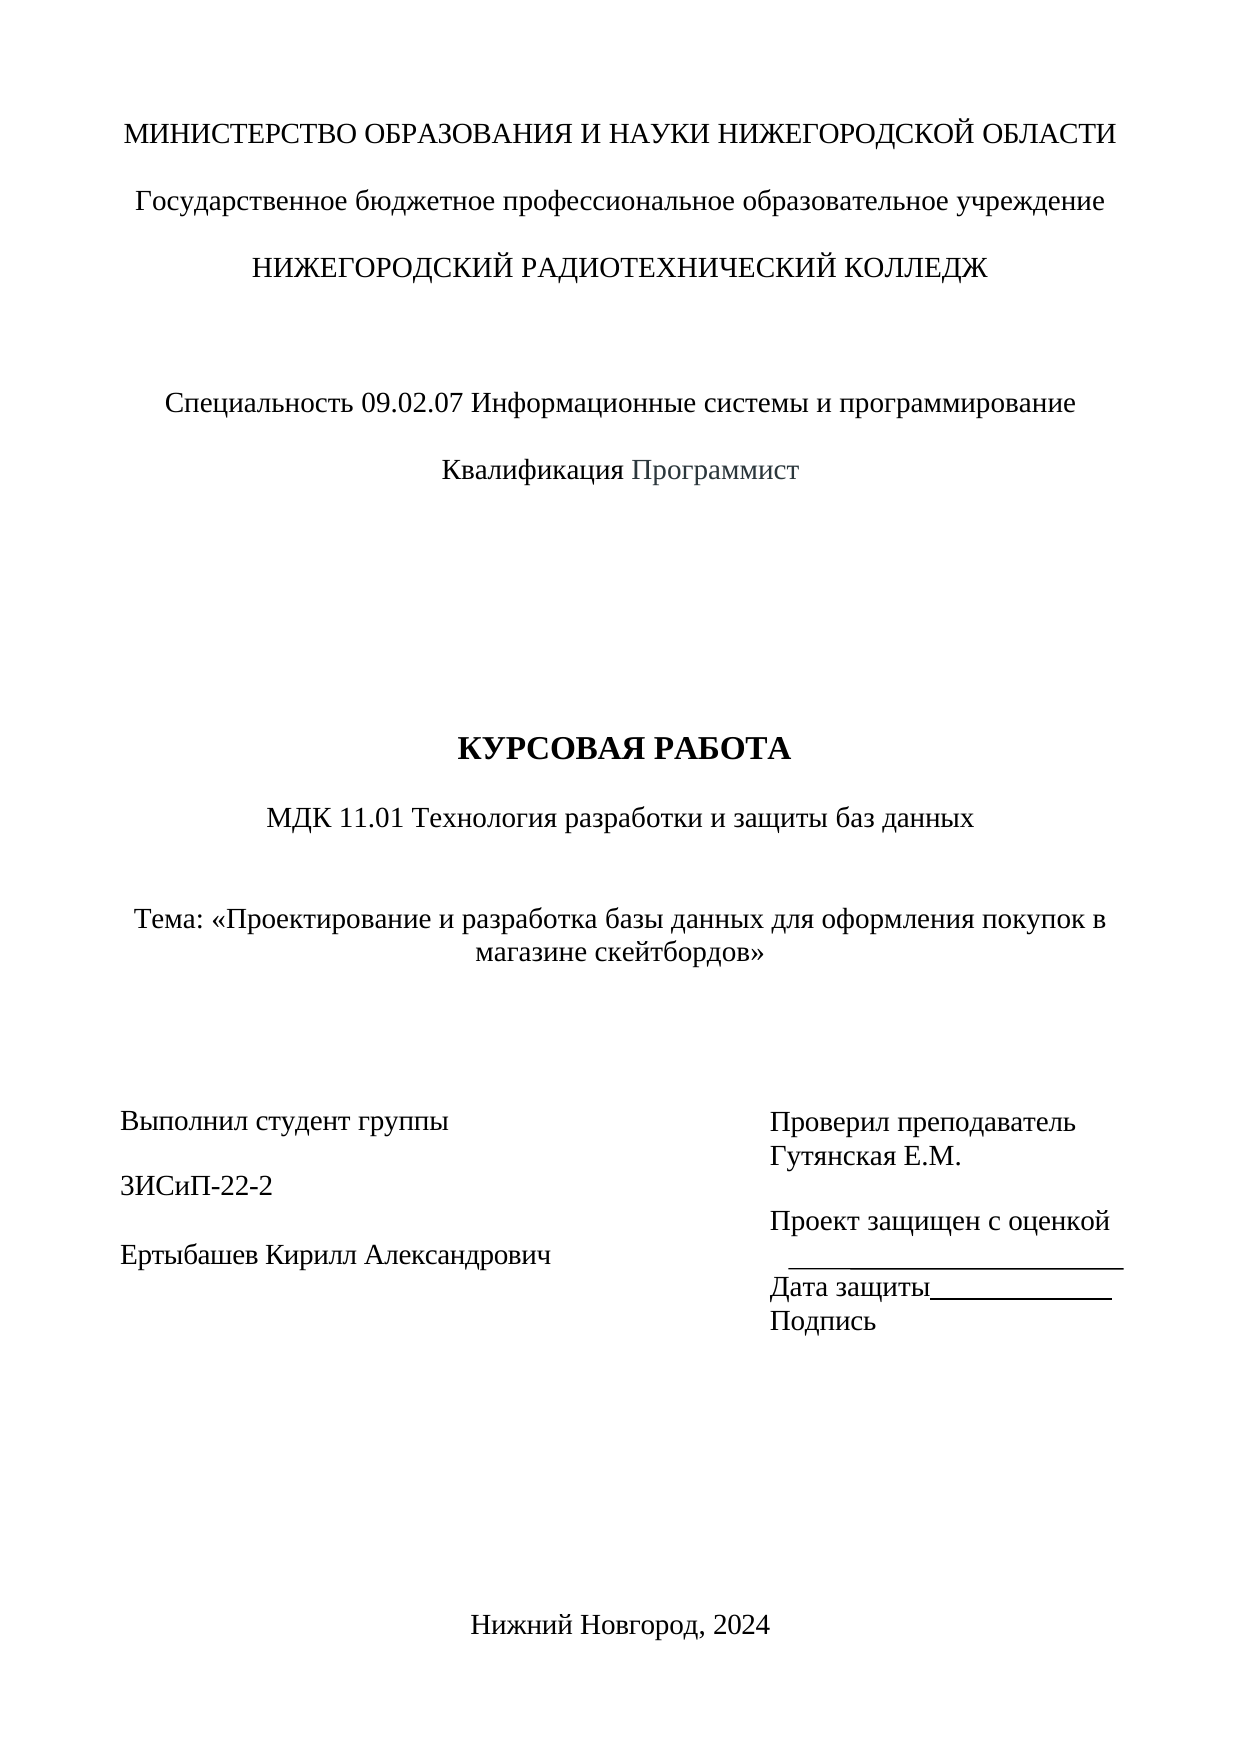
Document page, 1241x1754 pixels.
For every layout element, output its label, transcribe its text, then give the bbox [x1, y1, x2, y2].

text Специальность 09.02.07 Информационные системы и программирование Квалификация Программист [120, 385, 1120, 485]
table_cell Проект защищен с оценкой Дата защиты Подпись [610, 1204, 1115, 1338]
table_header Выполнил студент группы 3ИСиП-22-2 [115, 1104, 609, 1204]
text Нижний Новгород, 2024 [120, 1607, 1120, 1641]
text МИНИСТЕРСТВО ОБРАЗОВАНИЯ И НАУКИ НИЖЕГОРОДСКОЙ ОБЛАСТИ [120, 116, 1120, 150]
text Тема: «Проектирование и разработка базы данных для оформления покупок в магазине скейтбордов» [120, 901, 1120, 968]
table_header Проверил преподаватель Гутянская Е.М. [610, 1104, 1115, 1204]
table_cell Ертыбашев Кирилл Александрович [115, 1204, 609, 1338]
text МДК 11.01 Технология разработки и защиты баз данных [120, 800, 1120, 834]
text Государственное бюджетное профессиональное образовательное учреждение НИЖЕГОРОДСКИЙ РАДИОТЕХНИЧЕСКИЙ КОЛЛЕДЖ [120, 183, 1119, 284]
subtitle КУРСОВАЯ РАБОТА [120, 728, 1129, 767]
